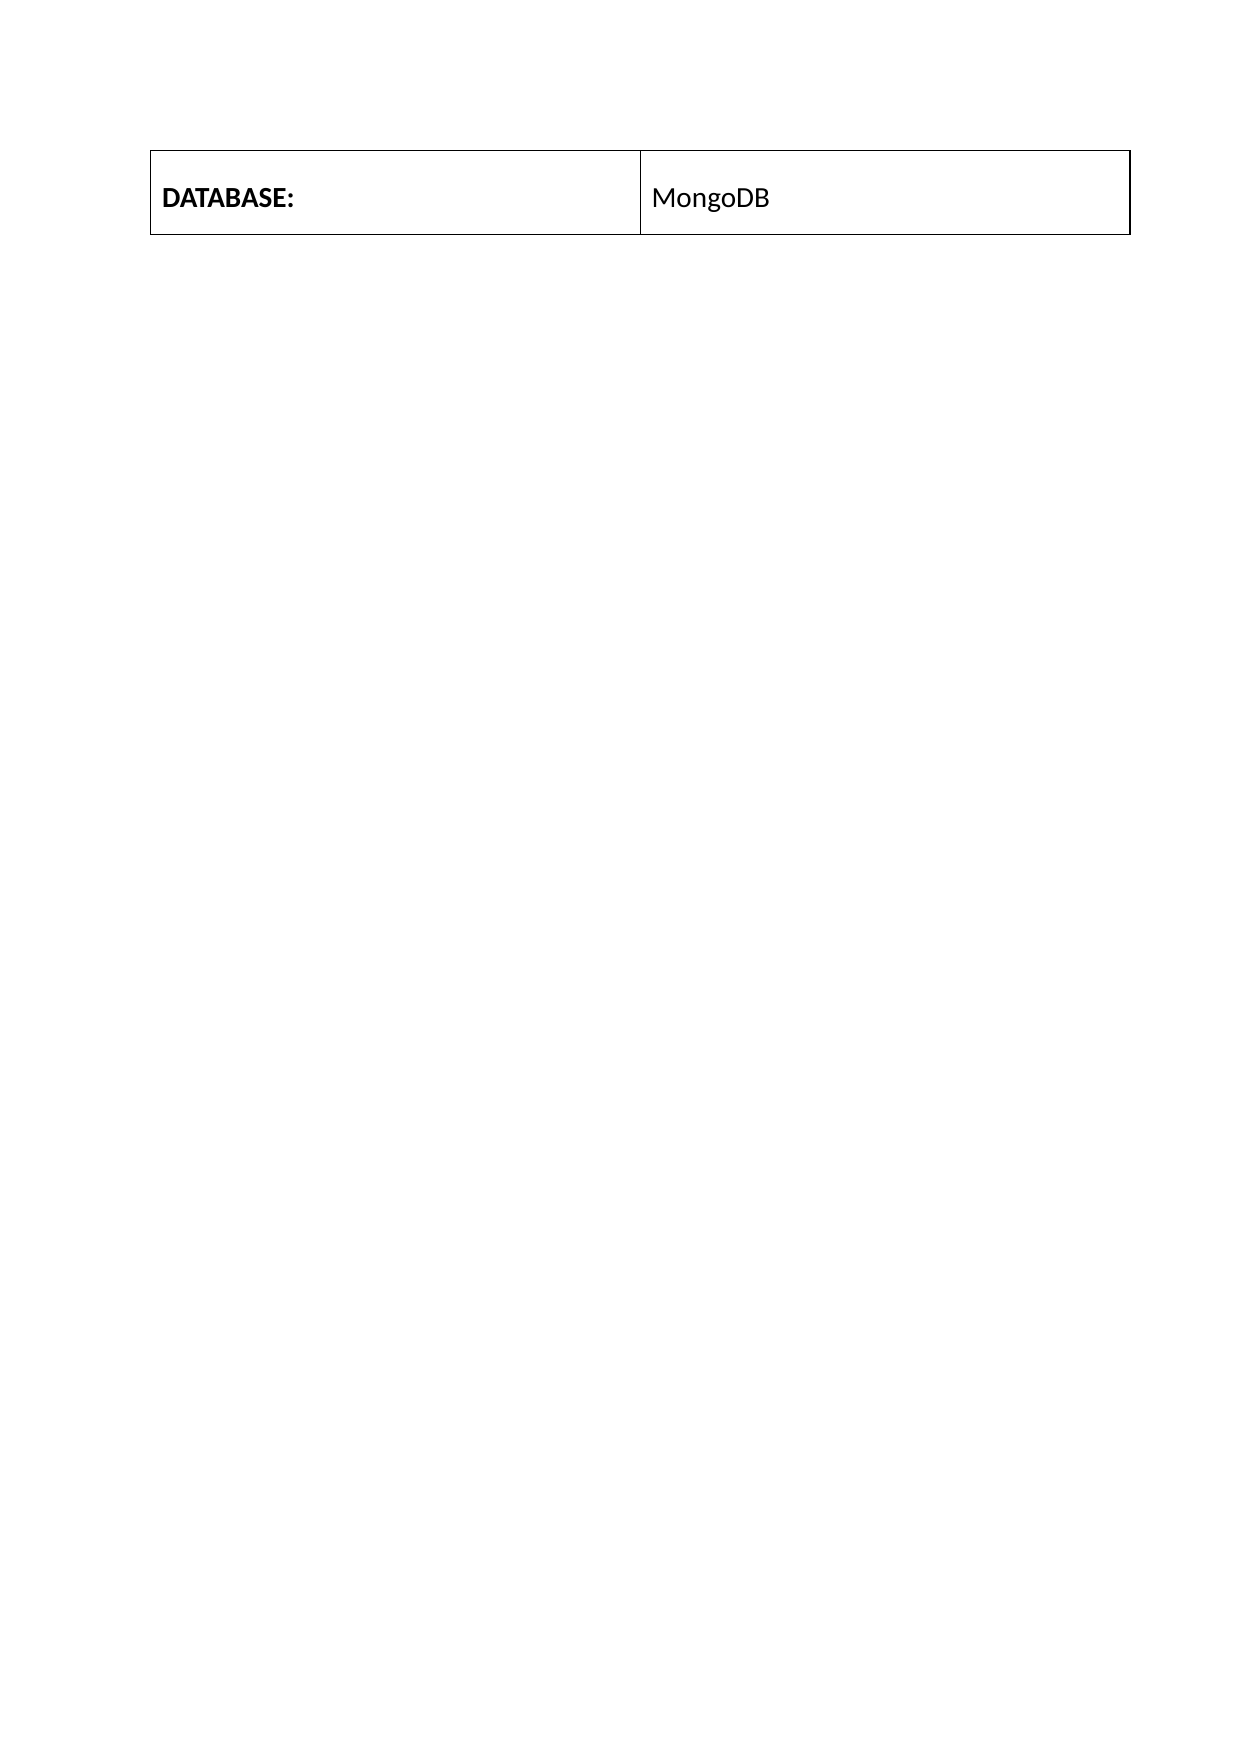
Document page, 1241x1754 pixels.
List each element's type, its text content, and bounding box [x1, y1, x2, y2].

table_cell DATABASE: [151, 151, 640, 234]
table_cell MongoDB [641, 151, 1129, 234]
